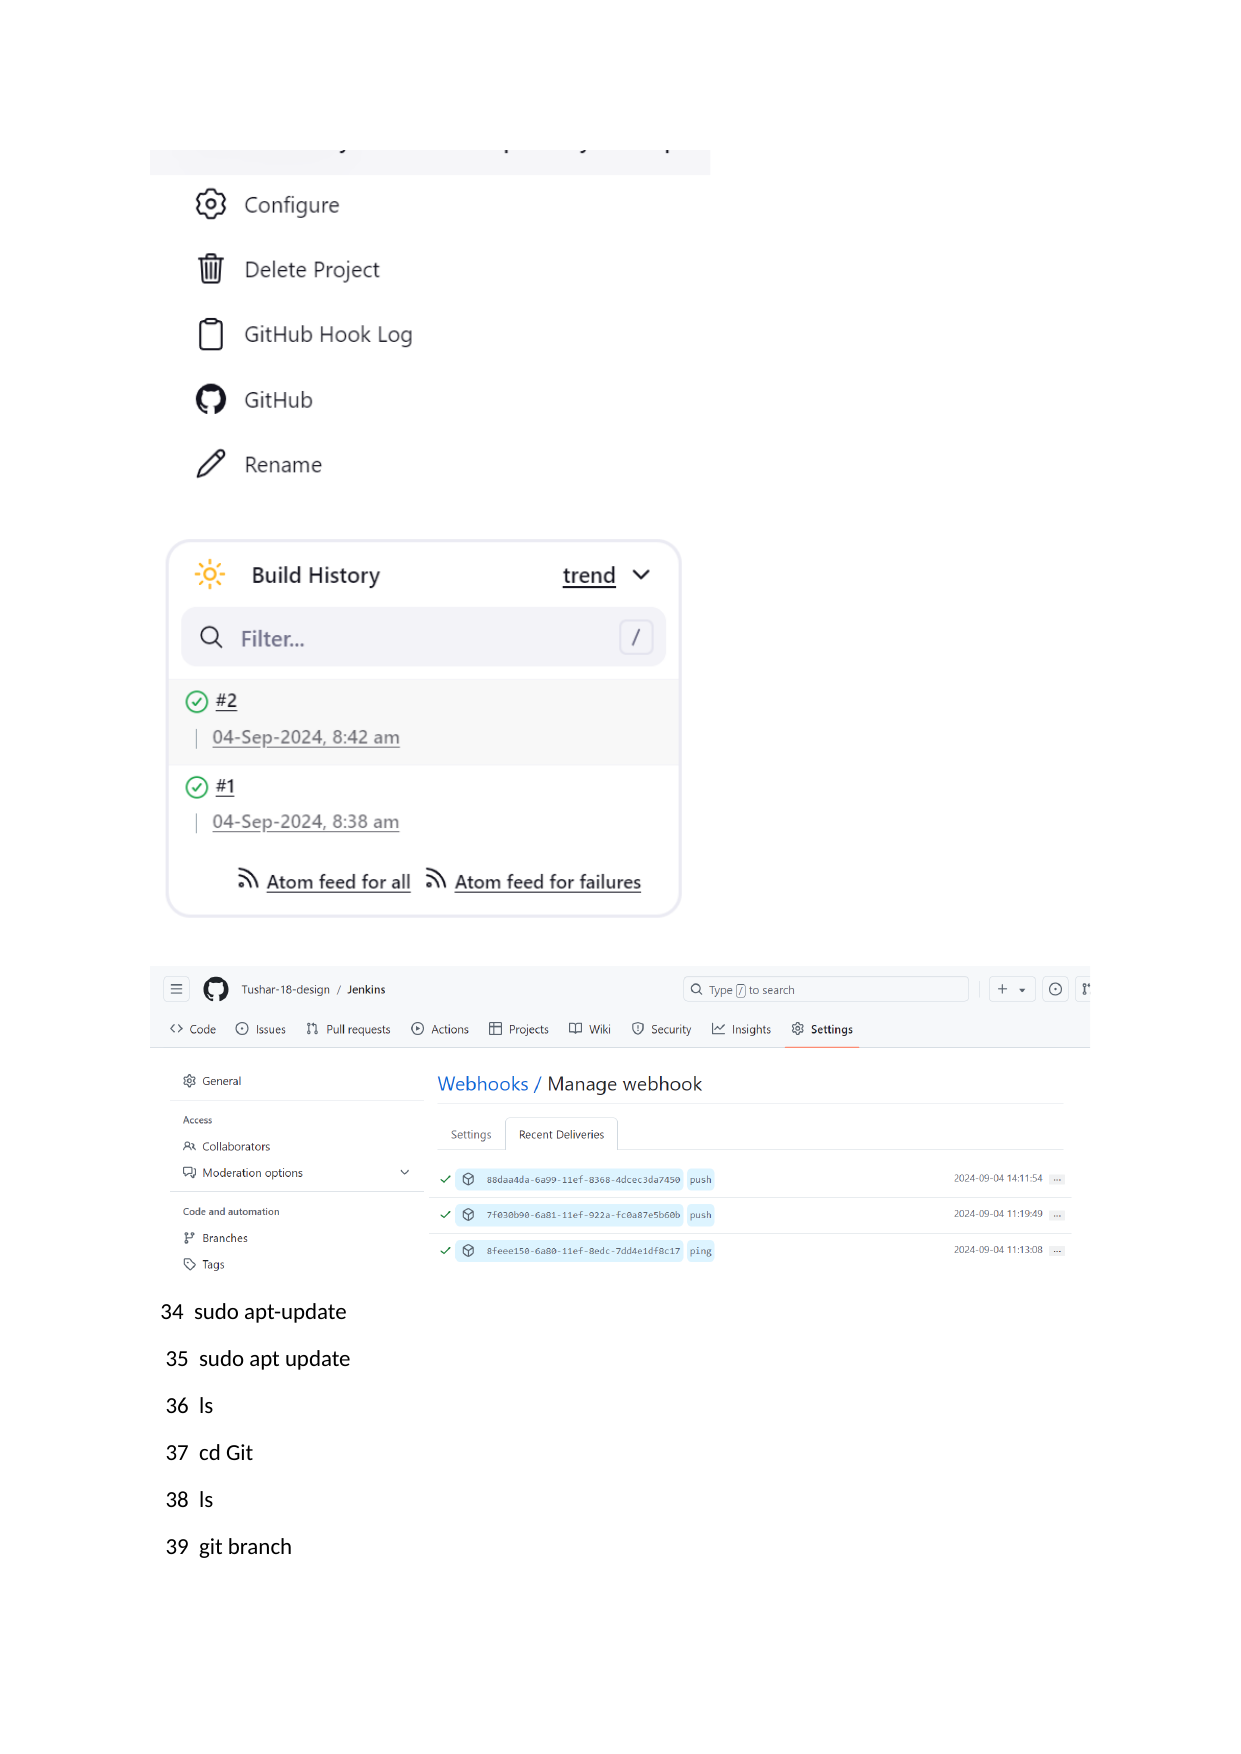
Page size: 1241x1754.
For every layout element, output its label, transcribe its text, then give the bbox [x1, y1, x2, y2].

text 37 cd Git [150, 1438, 1090, 1466]
text 34 sudo apt-update [150, 1297, 1090, 1325]
picture [150, 966, 1091, 1279]
text 35 sudo apt update [150, 1344, 1090, 1372]
text 38 ls [150, 1485, 1090, 1513]
picture [150, 150, 711, 948]
text 39 git branch [150, 1532, 1090, 1560]
text 36 ls [150, 1391, 1090, 1419]
